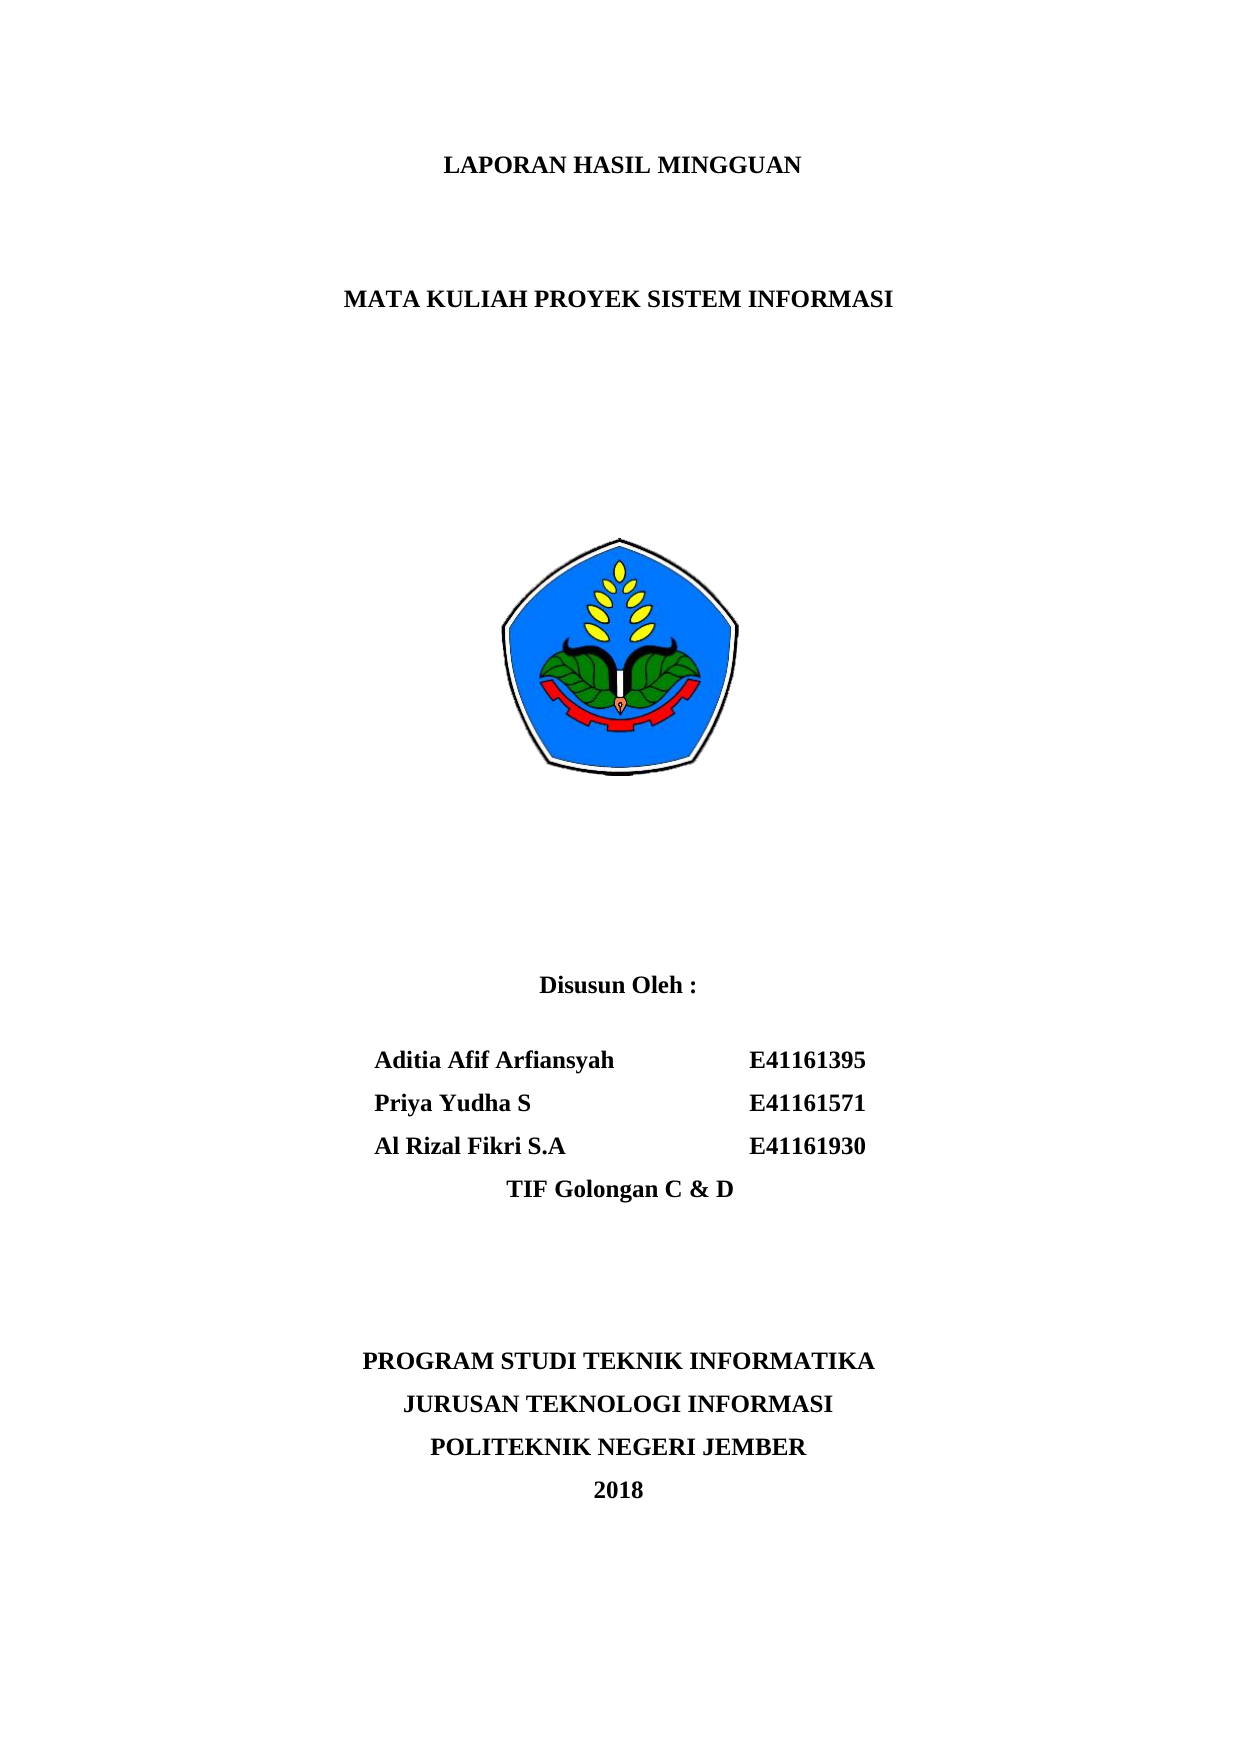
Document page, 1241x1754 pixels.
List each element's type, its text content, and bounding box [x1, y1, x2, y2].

text MATA KULIAH PROYEK SISTEM INFORMASI [150, 284, 1087, 313]
text PROGRAM STUDI TEKNIK INFORMATIKA [150, 1346, 1087, 1375]
text Priya Yudha S E41161571 [150, 1088, 1090, 1117]
text LAPORAN HASIL MINGGUAN [386, 150, 859, 179]
text Al Rizal Fikri S.A E41161930 [150, 1131, 1090, 1160]
text POLITEKNIK NEGERI JEMBER [149, 1432, 1087, 1461]
text 2018 [149, 1475, 1087, 1504]
picture [501, 538, 739, 776]
text Disusun Oleh : [149, 970, 1087, 998]
text TIF Golongan C & D [150, 1174, 1090, 1203]
text JURUSAN TEKNOLOGI INFORMASI [149, 1389, 1087, 1417]
text Aditia Afif Arfiansyah E41161395 [150, 1045, 1090, 1073]
